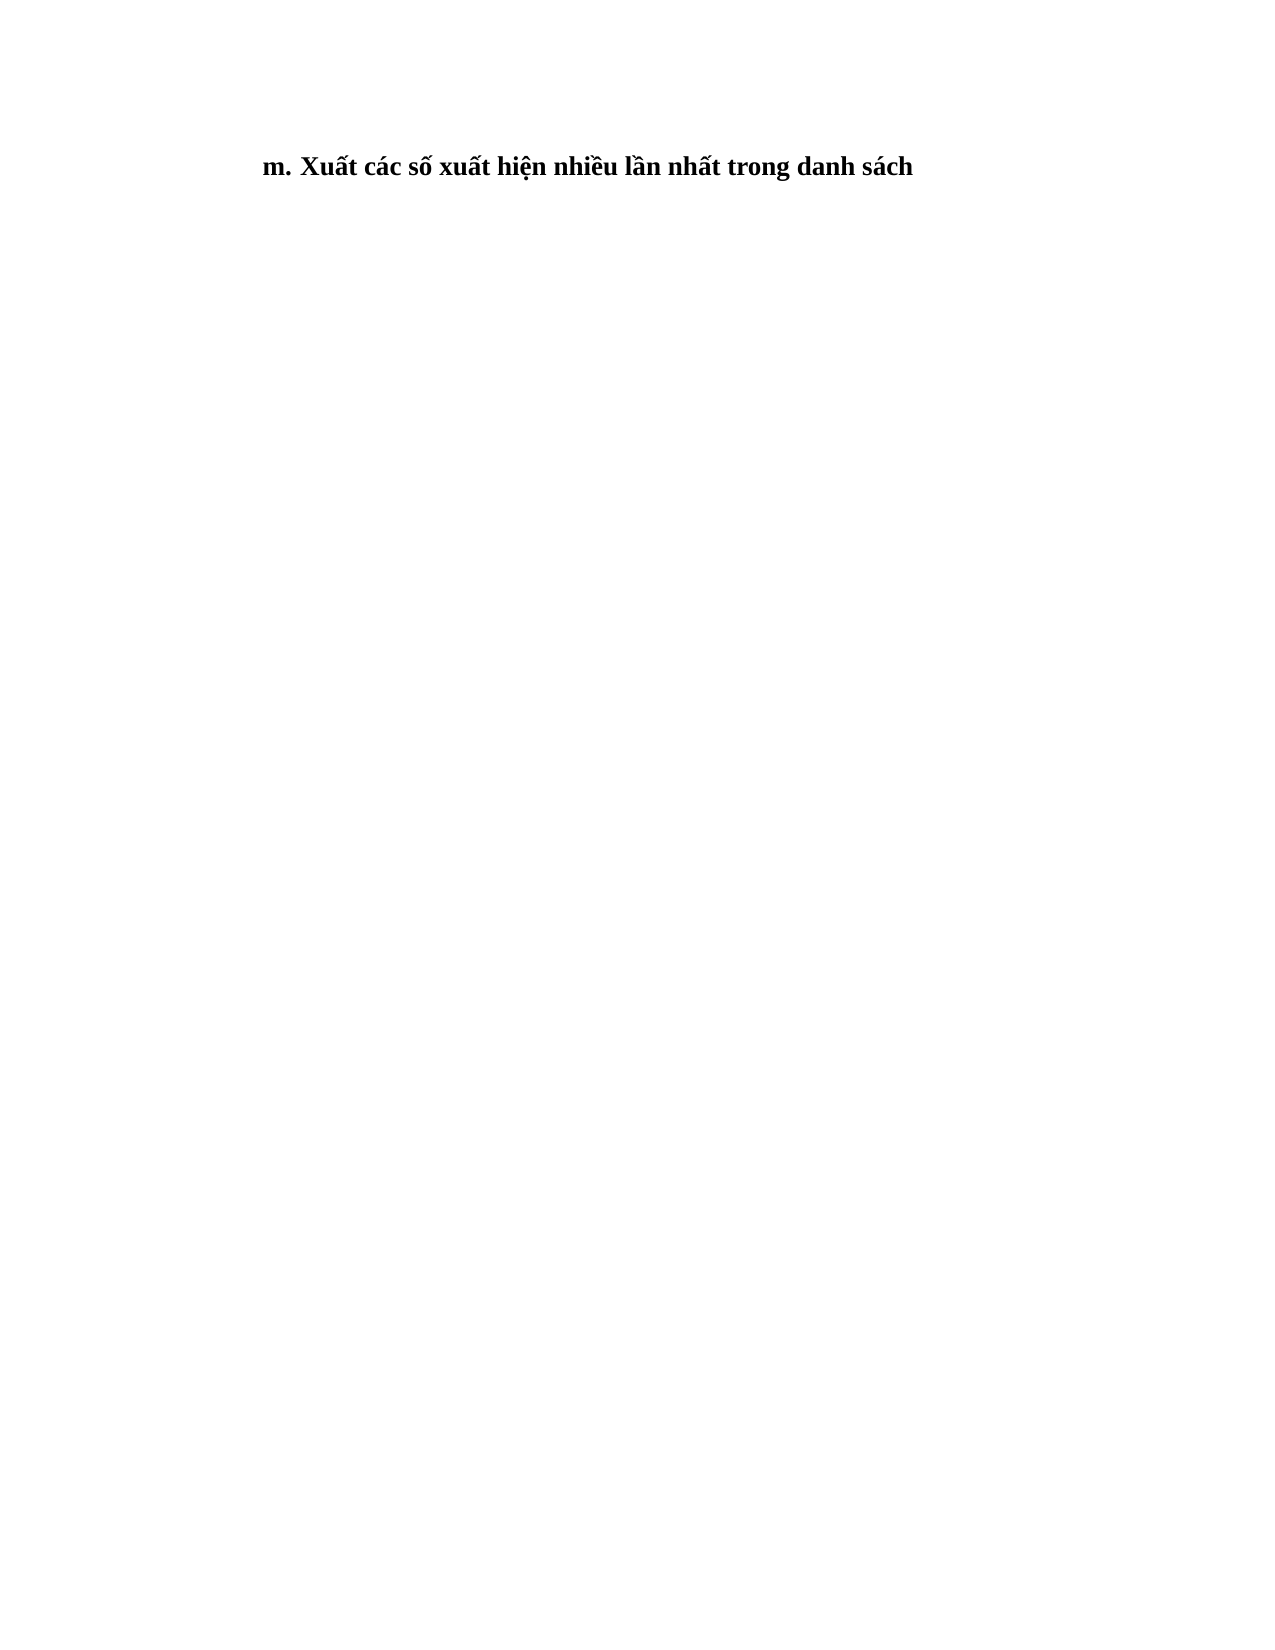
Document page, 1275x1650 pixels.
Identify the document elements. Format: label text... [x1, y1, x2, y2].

list Xuất các số xuất hiện nhiều lần nhất trong danh sách [262, 150, 1125, 181]
